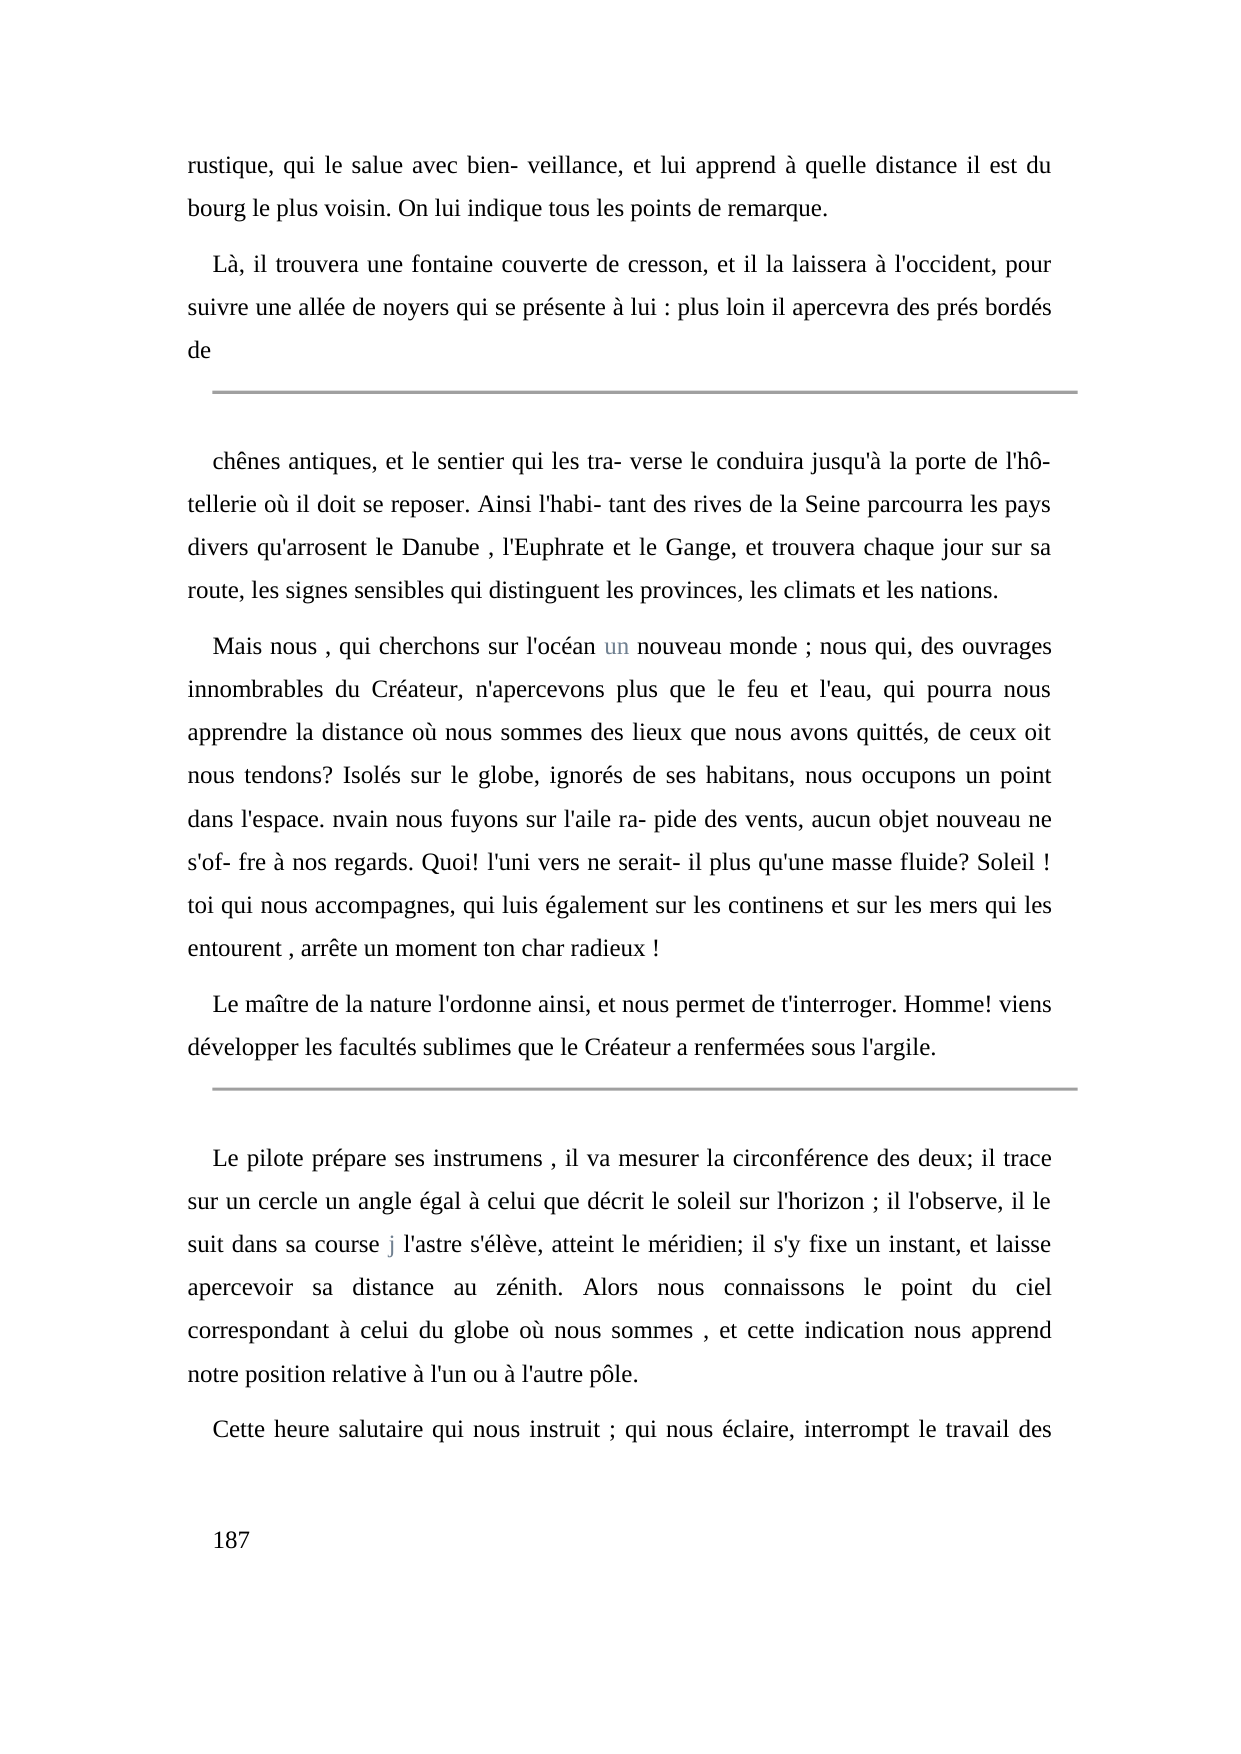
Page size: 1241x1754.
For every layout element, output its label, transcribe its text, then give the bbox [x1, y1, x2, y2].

text Le pilote prépare ses instrumens , il va mesurer la circonférence des deux; il trace sur un cercle un angle égal à celui que décrit le soleil sur l'horizon ; il l'observe, il le suit dans sa course j l'astre s'élève, atteint le méridien; il s'y fixe un instant, et laisse apercevoir sa distance au zénith. Alors nous connaissons le point du ciel correspondant à celui du globe où nous sommes , et cette indication nous apprend notre position relative à l'un ou à l'autre pôle. [187, 1143, 1053, 1387]
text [187, 1414, 1053, 1443]
text Mais nous , qui cherchons sur l'océan un nouveau monde ; nous qui, des ouvrages innombrables du Créateur, n'apercevons plus que le feu et l'eau, qui pourra nous apprendre la distance où nous sommes des lieux que nous avons quittés, de ceux oit nous tendons? Isolés sur le globe, ignorés de ses habitans, nous occupons un point dans l'espace. nvain nous fuyons sur l'aile ra- pide des vents, aucun objet nouveau ne s'of- fre à nos regards. Quoi! l'uni vers ne serait- il plus qu'une masse fluide? Soleil ! toi qui nous accompagnes, qui luis également sur les continens et sur les mers qui les entourent , arrête un moment ton char radieux ! [187, 631, 1053, 962]
text Là, il trouvera une fontaine couverte de cresson, et il la laissera à l'occident, pour suivre une allée de noyers qui se présente à lui : plus loin il apercevra des prés bordés de [187, 249, 1053, 364]
text Le maître de la nature l'ordonne ainsi, et nous permet de t'interroger. Homme! viens développer les facultés sublimes que le Créateur a renfermées sous l'argile. [187, 989, 1053, 1061]
text chênes antiques, et le sentier qui les tra- verse le conduira jusqu'à la porte de l'hô- tellerie où il doit se reposer. Ainsi l'habi- tant des rives de la Seine parcourra les pays divers qu'arrosent le Danube , l'Euphrate et le Gange, et trouvera chaque jour sur sa route, les signes sensibles qui distinguent les provinces, les climats et les nations. [187, 446, 1053, 604]
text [187, 150, 1053, 222]
